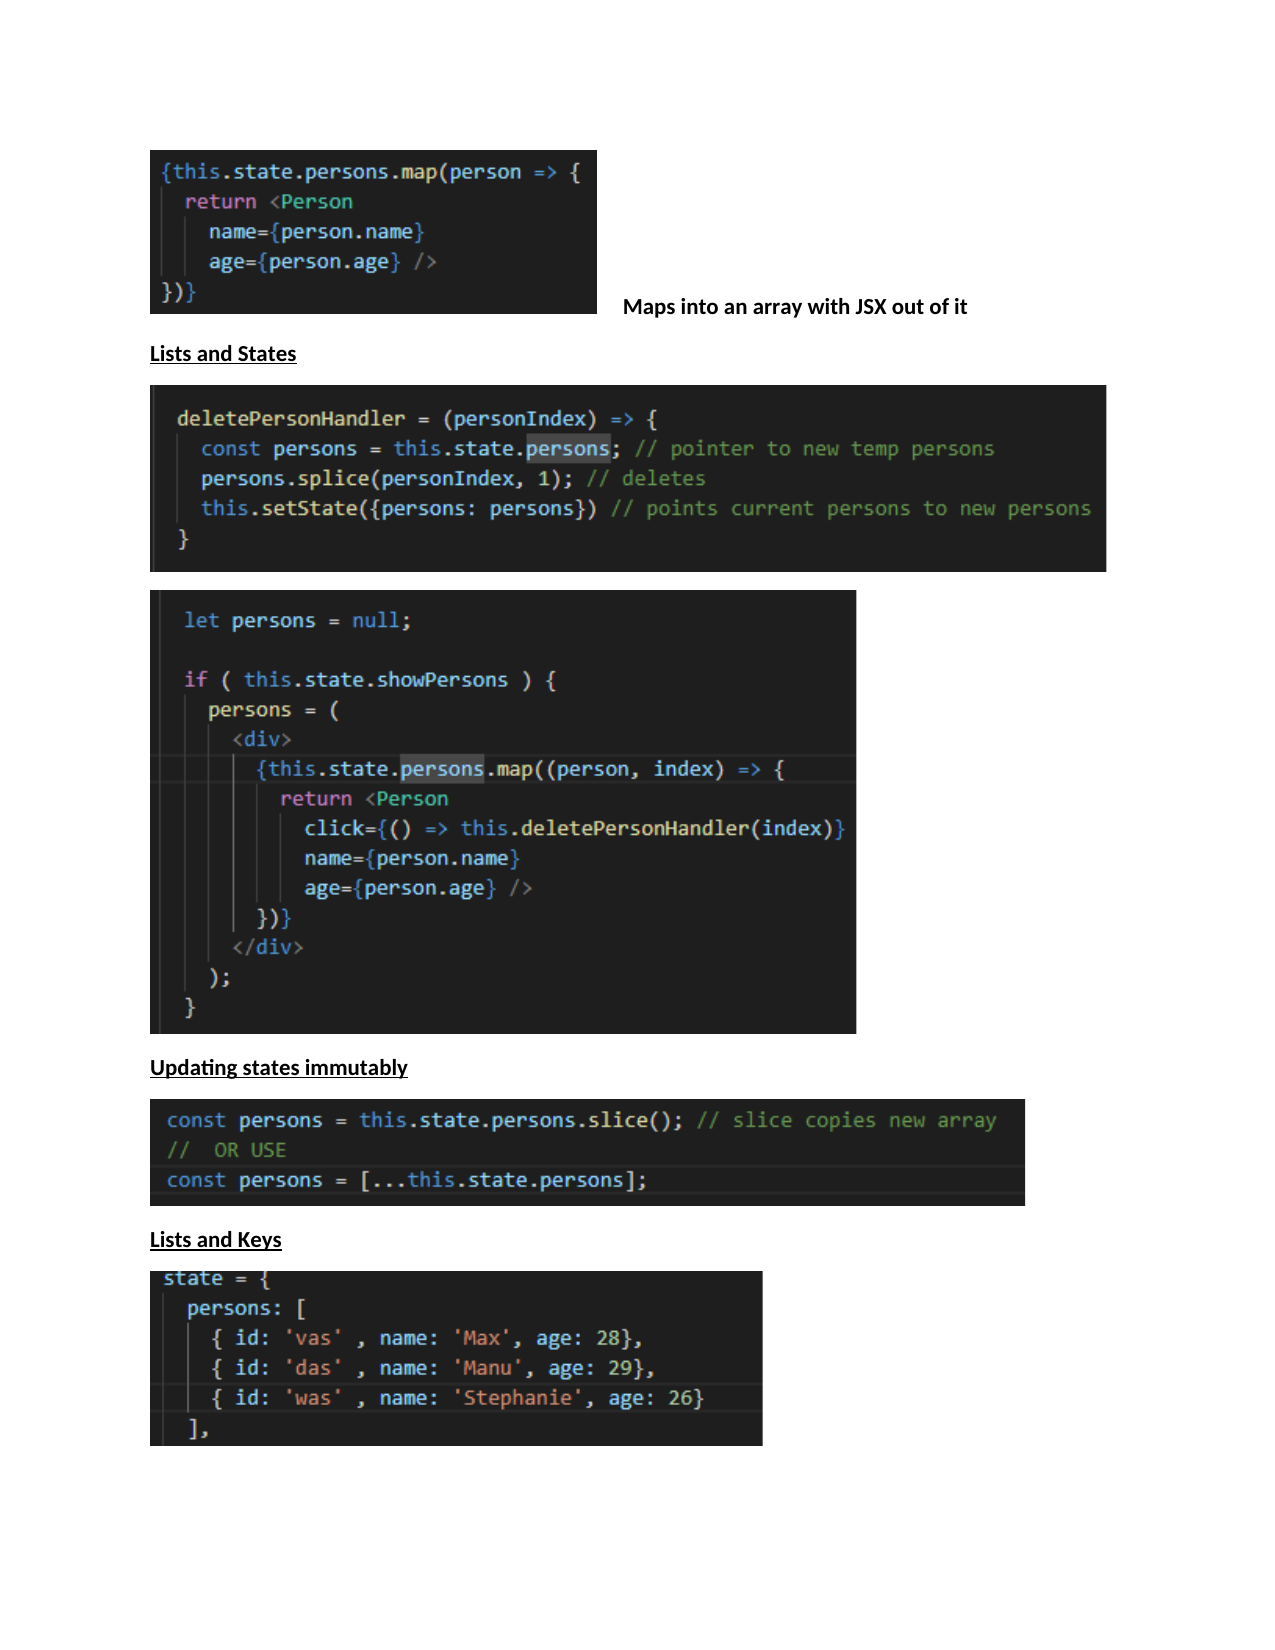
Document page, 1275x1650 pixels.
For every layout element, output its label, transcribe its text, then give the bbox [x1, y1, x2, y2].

picture [150, 1271, 763, 1446]
text Updating states immutably [150, 1053, 1125, 1081]
picture [150, 150, 597, 314]
picture [150, 385, 1107, 572]
picture [150, 590, 857, 1034]
text Lists and Keys [150, 1225, 1125, 1253]
picture [150, 1099, 1025, 1206]
text Lists and States [150, 339, 1125, 367]
